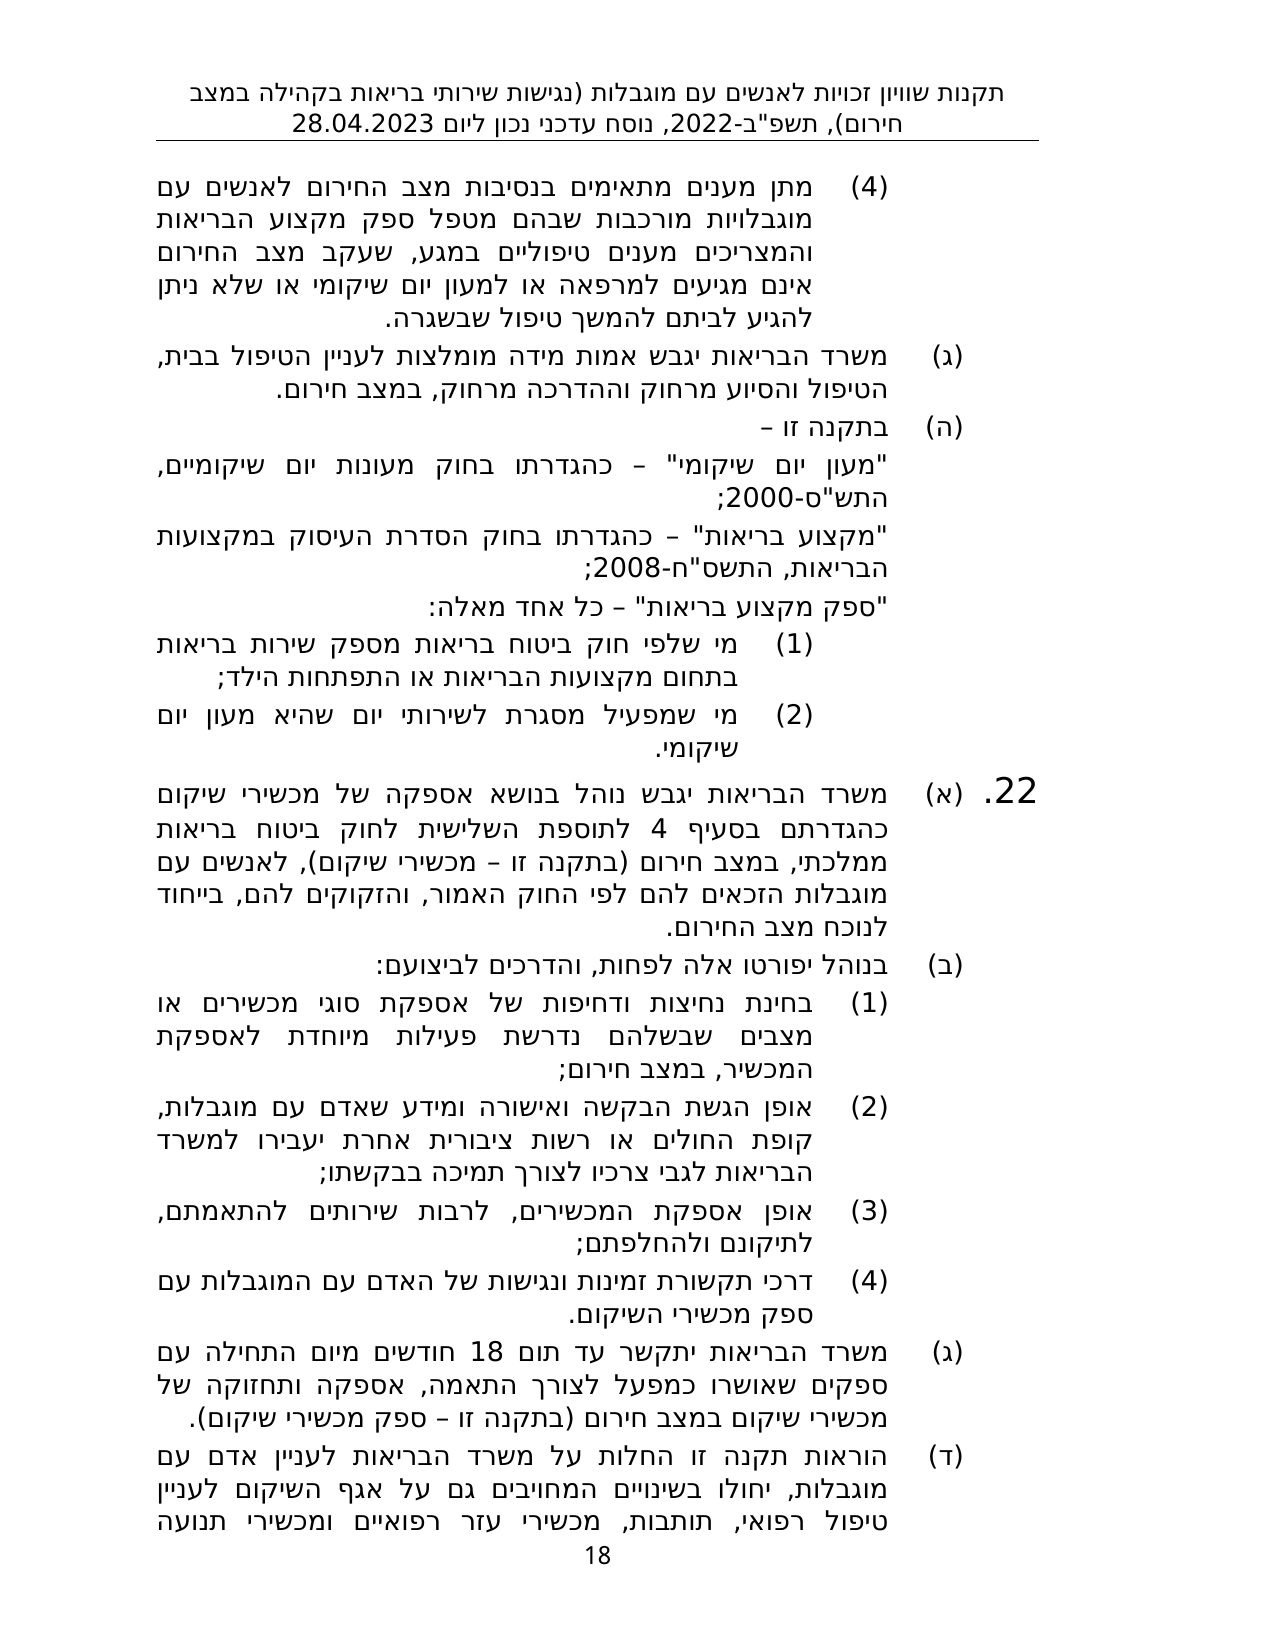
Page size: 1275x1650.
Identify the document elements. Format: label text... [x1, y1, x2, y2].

text (3) אופן אספקת המכשירים, לרבות שירותים להתאמתם, לתיקונם ולהחלפתם; [156, 1441, 889, 1505]
text (ג) משרד הבריאות יגבש אמות מידה מומלצות לעניין הטיפול בבית, הטיפול והסיוע מרחוק וההדרכה מרחוק, במצב חירום. [156, 586, 964, 651]
text 22. (א) משרד הבריאות יגבש נוהל בנושא אספקה של מכשירי שיקום כהגדרתם בסעיף 4 לתוספת השלישית לחוק ביטוח בריאות ממלכתי, במצב חירום (בתקנה זו – מכשירי שיקום), לאנשים עם מוגבלות הזכאים להם לפי החוק האמור, והזקוקים להם, בייחוד לנוכח מצב החירום. [156, 1017, 1039, 1189]
text "מקצוע בריאות" – כהגדרתו בחוק הסדרת העיסוק במקצועות הבריאות, התשס"ח-2008; [156, 766, 889, 831]
text "מעון יום שיקומי" – כהגדרתו בחוק מעונות יום שיקומיים, התש"ס-2000; [156, 695, 889, 760]
text (2) טיפול בבית האדם, או במקום קרוב אחר, לרבות באמצעות מרפאה ניידת אם קיימת; [156, 177, 889, 241]
text (3) טיפול וסיוע מרחוק שמותאם לצרכיו וליכולותיו של האדם או הילד עם המוגבלות, הכוללים קשר עם האדם ומשפחתו, הדרכת הורים או מטפלים למענים טיפוליים, ובלבד שטיפול מרחוק בלא הימצאות מטפל בצמוד לאדם או לילד עם המוגבלות אינו מסכן אותו; [156, 248, 889, 411]
text (1) בחינת נחיצות ודחיפות של אספקת סוגי מכשירים או מצבים שבשלהם נדרשת פעילות מיוחדת לאספקת המכשיר, במצב חירום; [156, 1234, 889, 1331]
text (1) מי שלפי חוק ביטוח בריאות מספק שירות בריאות בתחום מקצועות הבריאות או התפתחות הילד; [156, 875, 814, 939]
text (4) מתן מענים מתאימים בנסיבות מצב החירום לאנשים עם מוגבלויות מורכבות שבהם מטפל ספק מקצוע הבריאות והמצריכים מענים טיפוליים במגע, שעקב מצב החירום אינם מגיעים למרפאה או למעון יום שיקומי או שלא ניתן להגיע לביתם להמשך טיפול שבשגרה. [156, 417, 889, 580]
text "ספק מקצוע בריאות" – כל אחד מאלה: [156, 837, 889, 868]
text (ה) בתקנה זו – [156, 657, 964, 689]
text (2) אופן הגשת הבקשה ואישורה ומידע שאדם עם מוגבלות, קופת החולים או רשות ציבורית אחרת יעבירו למשרד הבריאות לגבי צרכיו לצורך תמיכה בבקשתו; [156, 1337, 889, 1434]
text (2) מי שמפעיל מסגרת לשירותי יום שהיא מעון יום שיקומי. [156, 946, 814, 1010]
text (ב) בנוהל יפורטו אלה לפחות, והדרכים לביצועם: [156, 1196, 964, 1227]
